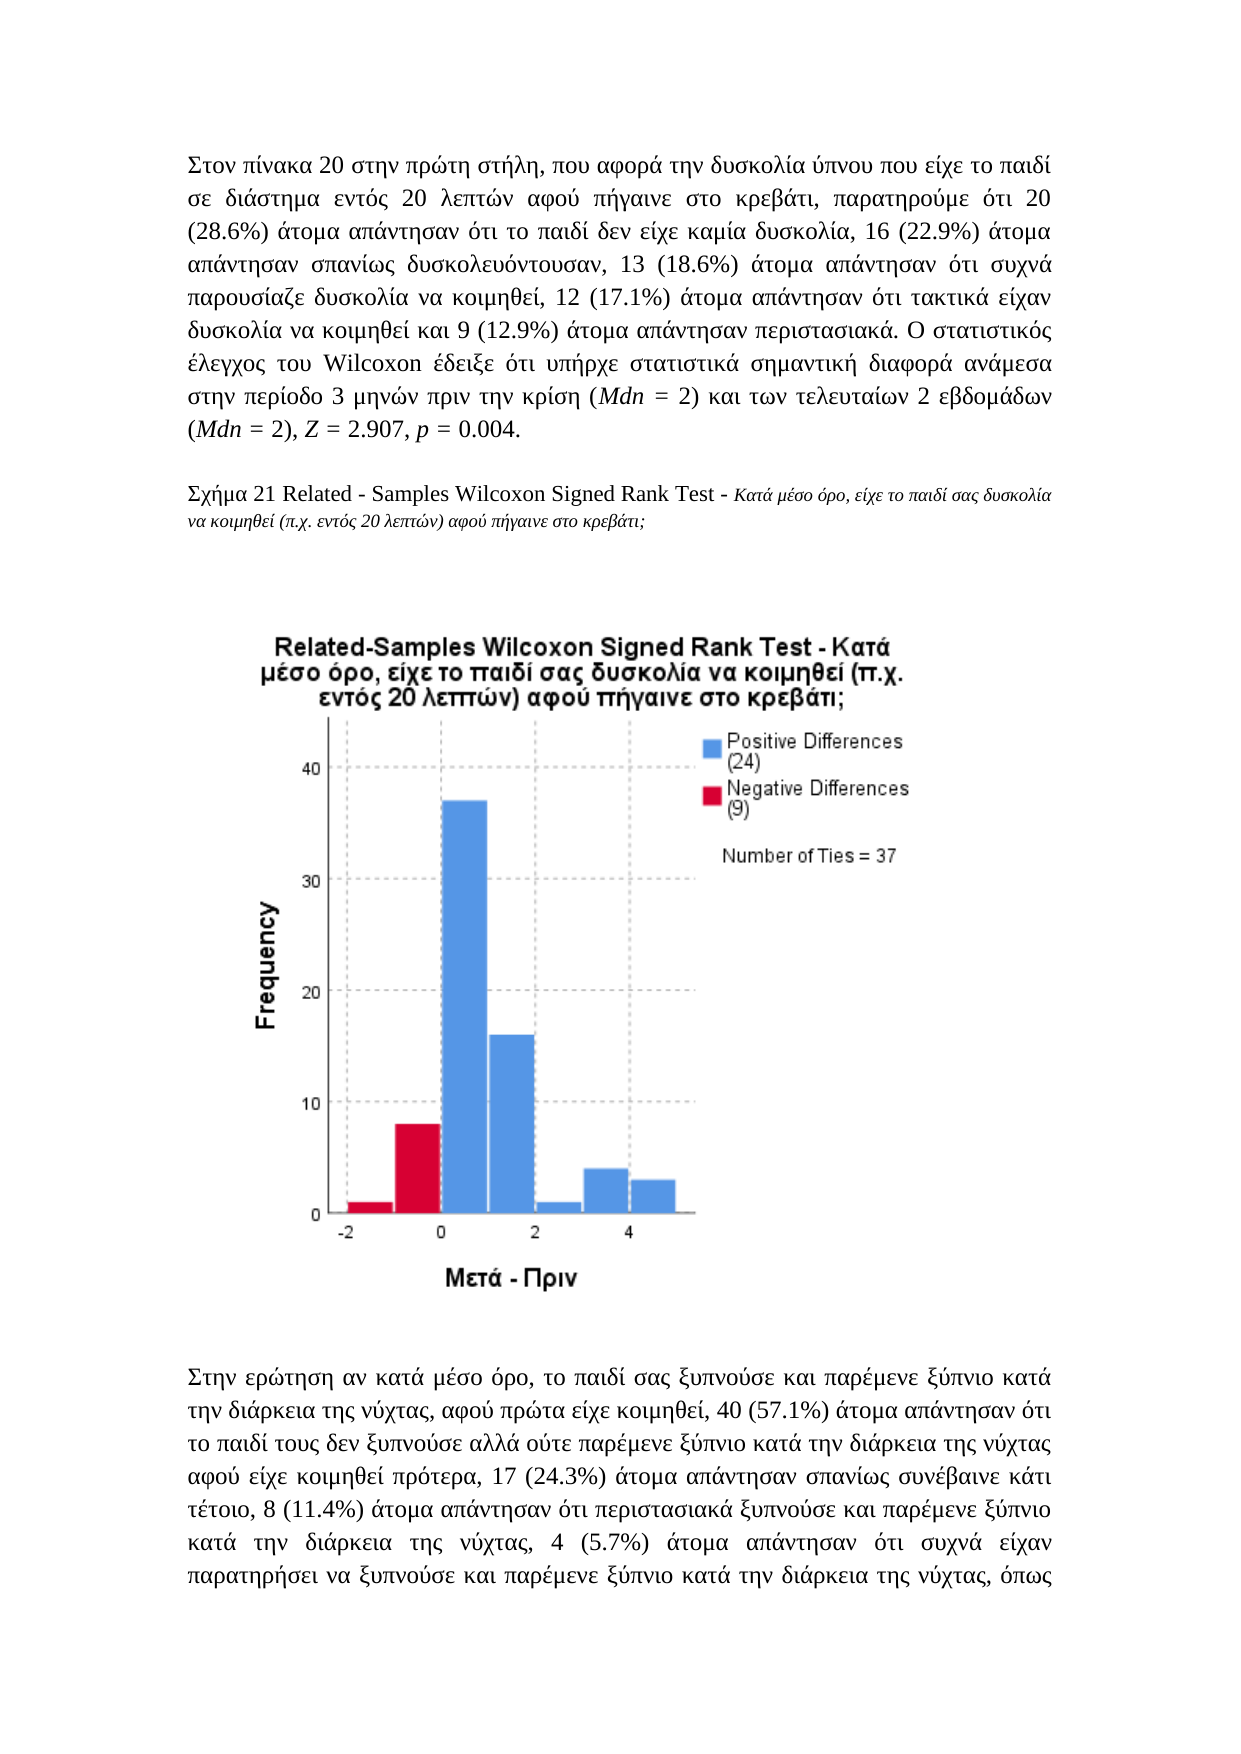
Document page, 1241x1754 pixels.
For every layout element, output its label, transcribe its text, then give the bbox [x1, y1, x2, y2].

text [187, 1362, 1053, 1589]
subtitle Σχήμα 21 Related - Samples Wilcoxon Signed Rank Test - Κατά μέσο όρο, είχε το παιδί σας δυσκολία να κοιμηθεί (π.χ. εντός 20 λεπτών) αφού πήγαινε στο κρεβάτι; [187, 480, 1053, 531]
text Στον πίνακα 20 στην πρώτη στήλη, που αφορά την δυσκολία ύπνου που είχε το παιδί σε διάστημα εντός 20 λεπτών αφού πήγαινε στο κρεβάτι, παρατηρούμε ότι 20 (28.6%) άτομα απάντησαν ότι το παιδί δεν είχε καμία δυσκολία, 16 (22.9%) άτομα απάντησαν σπανίως δυσκολευόντουσαν, 13 (18.6%) άτομα απάντησαν ότι συχνά παρουσίαζε δυσκολία να κοιμηθεί, 12 (17.1%) άτομα απάντησαν ότι τακτικά είχαν δυσκολία να κοιμηθεί και 9 (12.9%) άτομα απάντησαν περιστασιακά. Ο στατιστικός έλεγχος του Wilcoxon έδειξε ότι υπήρχε στατιστικά σημαντική διαφορά ανάμεσα στην περίοδο 3 μηνών πριν την κρίση (Mdn = 2) και των τελευταίων 2 εβδομάδων (Mdn = 2), Z = 2.907, p = 0.004. [187, 150, 1053, 443]
picture [187, 567, 979, 1359]
